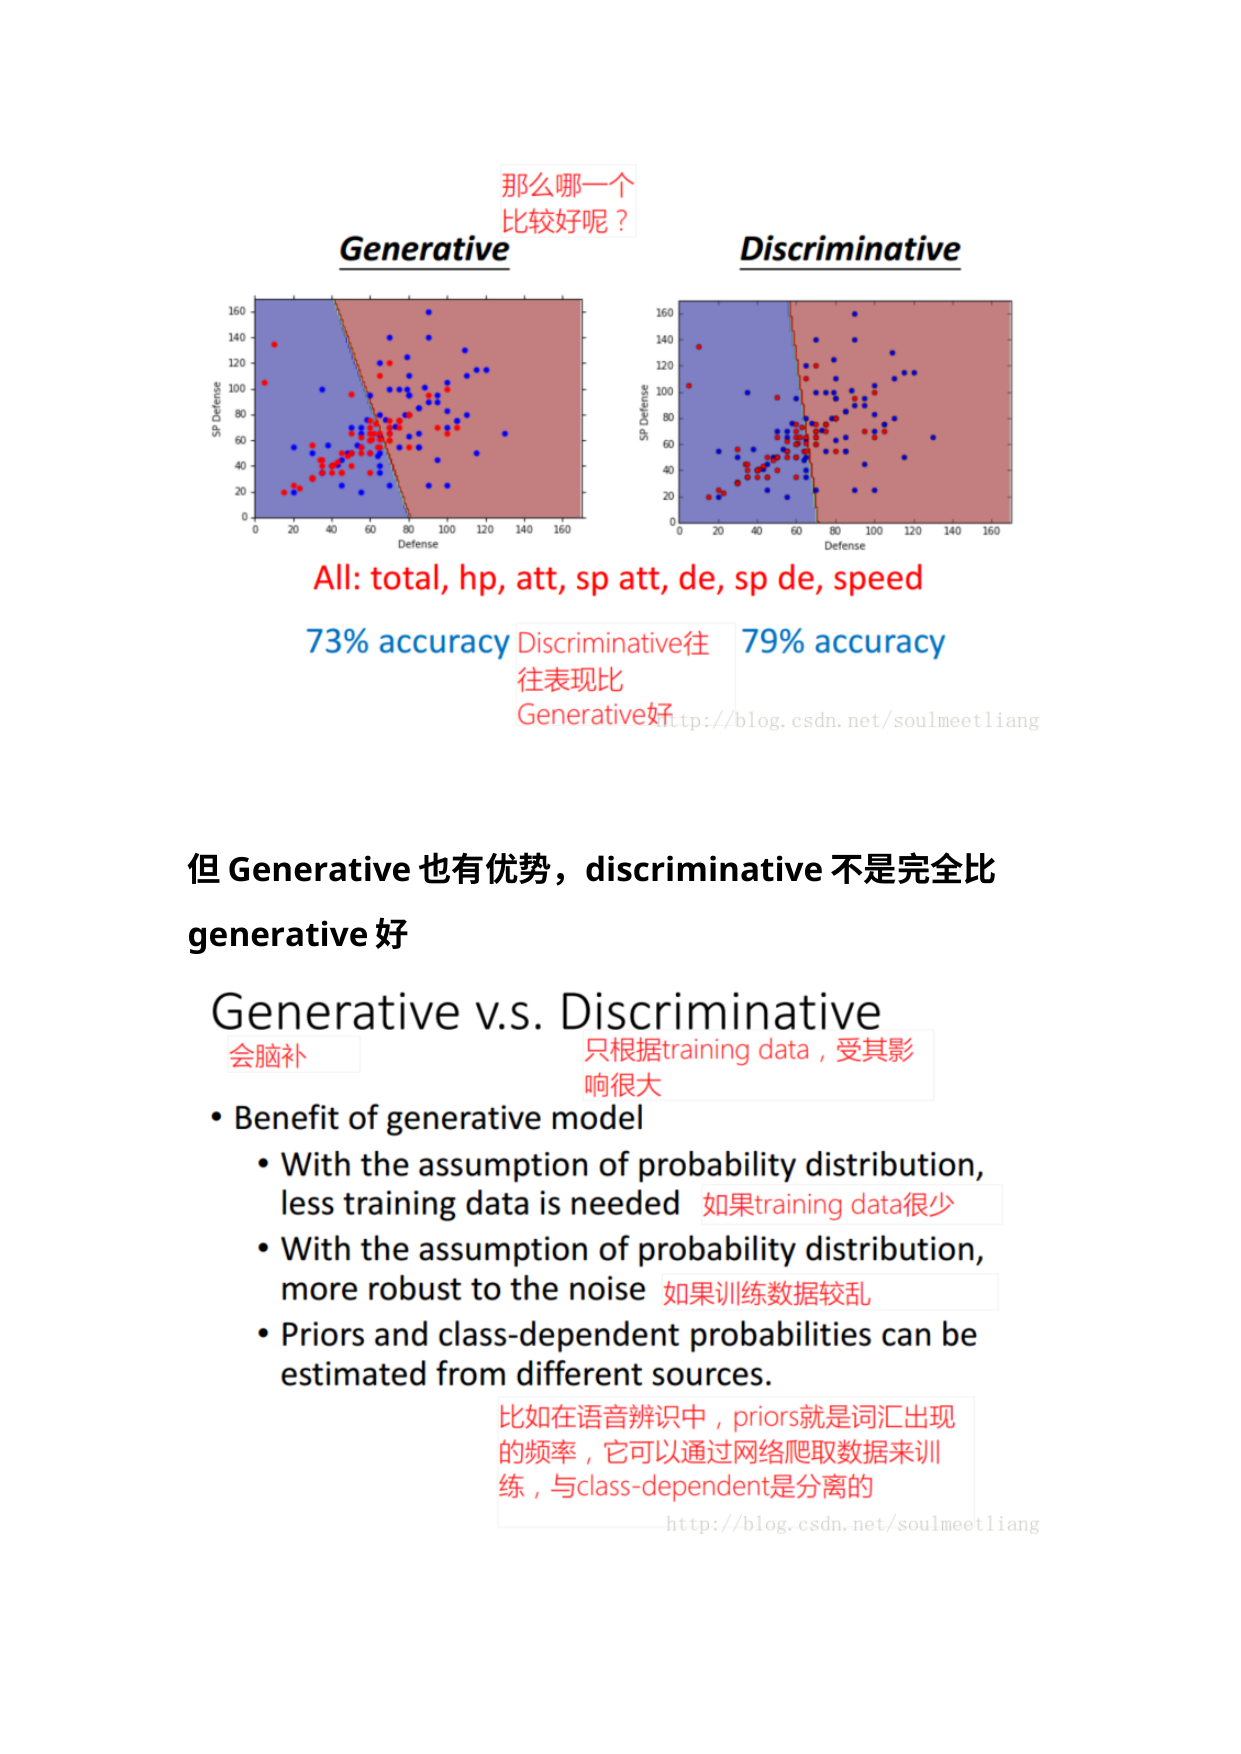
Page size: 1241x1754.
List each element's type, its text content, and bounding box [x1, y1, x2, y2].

picture [187, 964, 1053, 1546]
text 但Generative也有优势，discriminative不是完全比generative好 [187, 834, 1053, 964]
picture [187, 162, 1053, 743]
